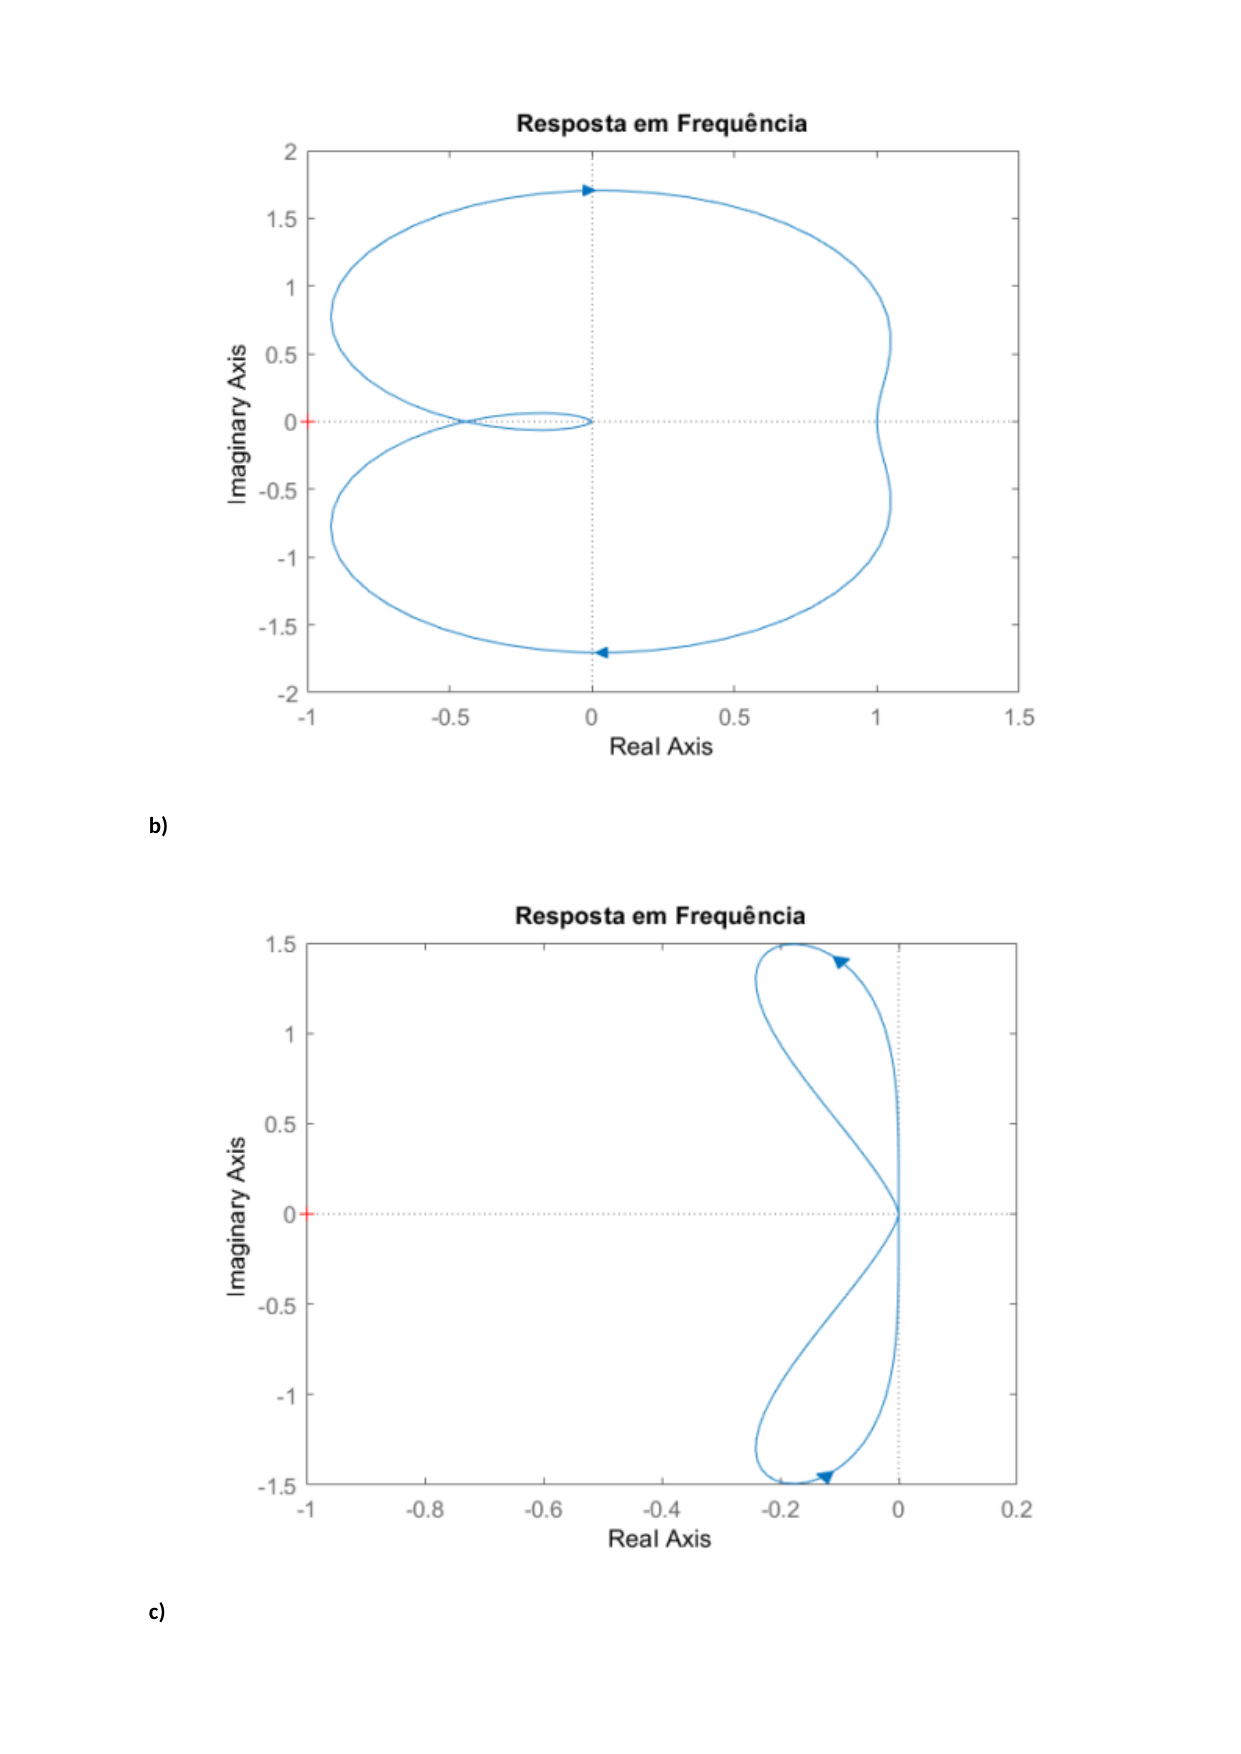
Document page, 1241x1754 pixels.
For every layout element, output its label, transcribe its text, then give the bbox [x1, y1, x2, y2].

text b) [75, 811, 1165, 839]
picture [200, 75, 1114, 793]
picture [217, 858, 1097, 1579]
text c) [75, 1597, 1165, 1625]
